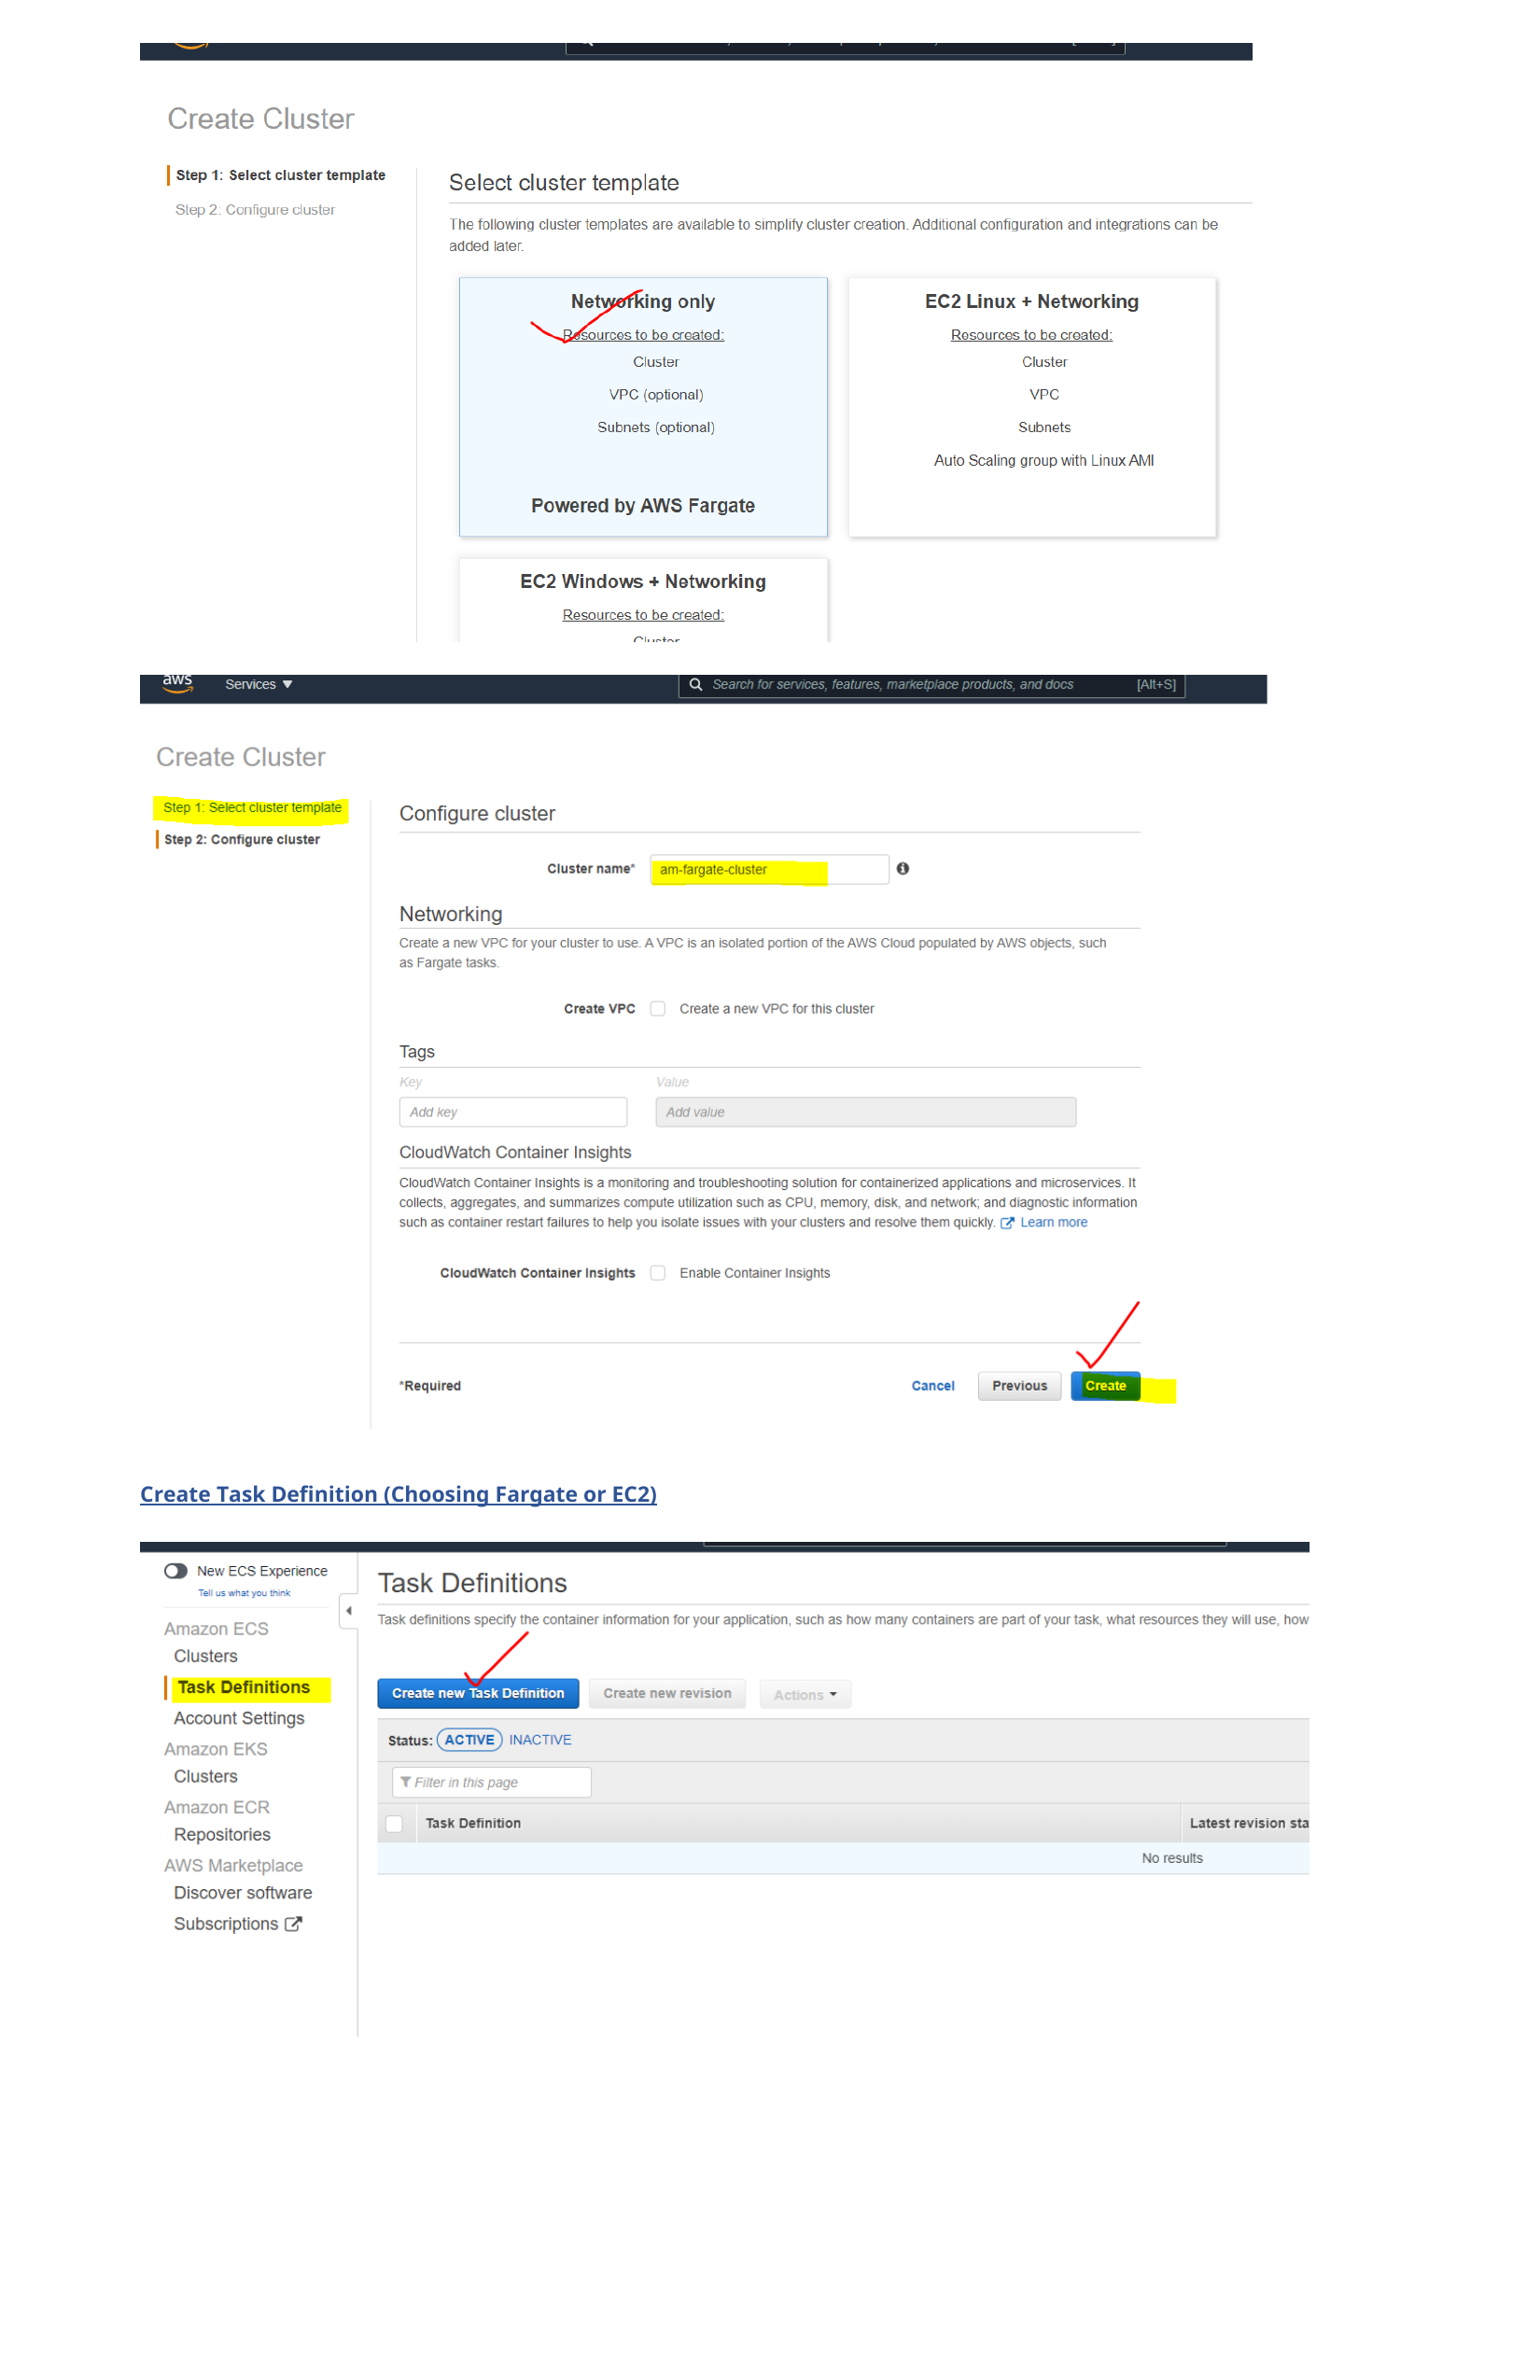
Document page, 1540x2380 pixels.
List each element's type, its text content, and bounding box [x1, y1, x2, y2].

picture [140, 675, 1267, 1431]
picture [140, 43, 1253, 642]
picture [140, 1542, 1310, 2037]
subtitle Create Task Definition (Choosing Fargate or EC2) [140, 1479, 1400, 1508]
